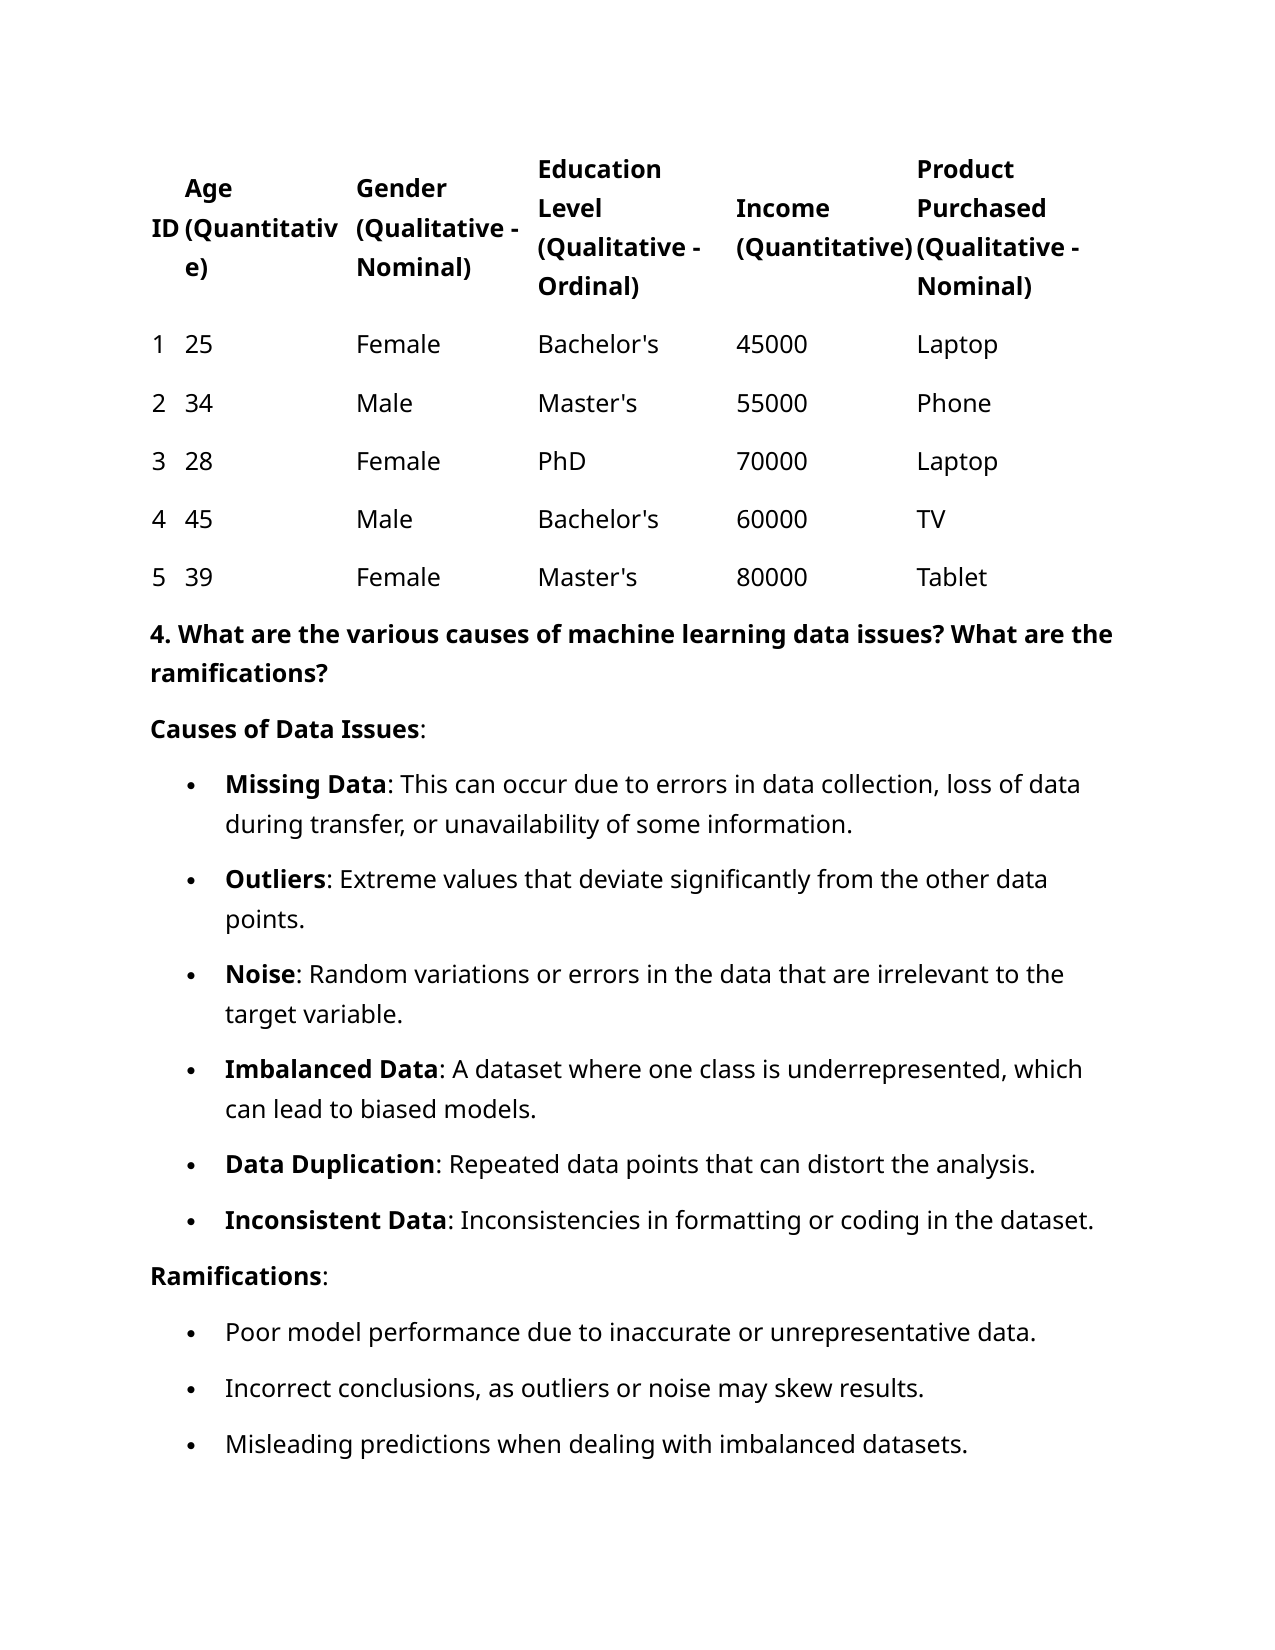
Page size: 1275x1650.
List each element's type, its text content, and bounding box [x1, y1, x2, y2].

table_cell 34 [183, 384, 354, 442]
table_cell 3 [150, 442, 183, 500]
table_cell 2 [150, 384, 183, 442]
table_cell 80000 [735, 558, 915, 616]
table_header Gender (Qualitative - Nominal) [354, 150, 536, 326]
table_cell Master's [536, 558, 734, 616]
table_cell 60000 [735, 500, 915, 558]
table_cell 45000 [735, 326, 915, 384]
table_cell TV [915, 500, 1125, 558]
table_cell Female [354, 558, 536, 616]
list Incorrect conclusions, as outliers or noise may skew results. [187, 1370, 1125, 1404]
table_cell Laptop [915, 326, 1125, 384]
table_cell 4 [150, 500, 183, 558]
table_cell Master's [536, 384, 734, 442]
table_cell Female [354, 326, 536, 384]
text 4. What are the various causes of machine learning data issues? What are the ramifications? [150, 616, 1125, 689]
table_cell 39 [183, 558, 354, 616]
list Poor model performance due to inaccurate or unrepresentative data. [187, 1314, 1125, 1349]
list Data Duplication: Repeated data points that can distort the analysis. [187, 1147, 1125, 1181]
table_cell Tablet [915, 558, 1125, 616]
list Imbalanced Data: A dataset where one class is underrepresented, which can lead to biased models. [187, 1052, 1125, 1125]
list Noise: Random variations or errors in the data that are irrelevant to the target variable. [187, 957, 1125, 1030]
table_cell Phone [915, 384, 1125, 442]
table_cell 45 [183, 500, 354, 558]
text Causes of Data Issues: [150, 711, 1125, 745]
table_cell 55000 [735, 384, 915, 442]
table_header Age (Quantitative) [183, 150, 354, 326]
table_cell Laptop [915, 442, 1125, 500]
table_header Product Purchased (Qualitative - Nominal) [915, 150, 1125, 326]
table_cell 25 [183, 326, 354, 384]
table_cell 28 [183, 442, 354, 500]
table_header Income (Quantitative) [735, 150, 915, 326]
list Misleading predictions when dealing with imbalanced datasets. [187, 1426, 1125, 1460]
table_cell Male [354, 384, 536, 442]
list Inconsistent Data: Inconsistencies in formatting or coding in the dataset. [187, 1203, 1125, 1237]
list Outliers: Extreme values that deviate significantly from the other data points. [187, 862, 1125, 935]
text Ramifications: [150, 1259, 1125, 1293]
table_header ID [150, 150, 183, 326]
table_cell Male [354, 500, 536, 558]
table_cell 70000 [735, 442, 915, 500]
table_cell PhD [536, 442, 734, 500]
table_cell 1 [150, 326, 183, 384]
table_cell Bachelor's [536, 500, 734, 558]
table_cell 5 [150, 558, 183, 616]
table_header Education Level (Qualitative - Ordinal) [536, 150, 734, 326]
table_cell Female [354, 442, 536, 500]
table_cell Bachelor's [536, 326, 734, 384]
list Missing Data: This can occur due to errors in data collection, loss of data during transfer, or unavailability of some information. [187, 767, 1125, 840]
